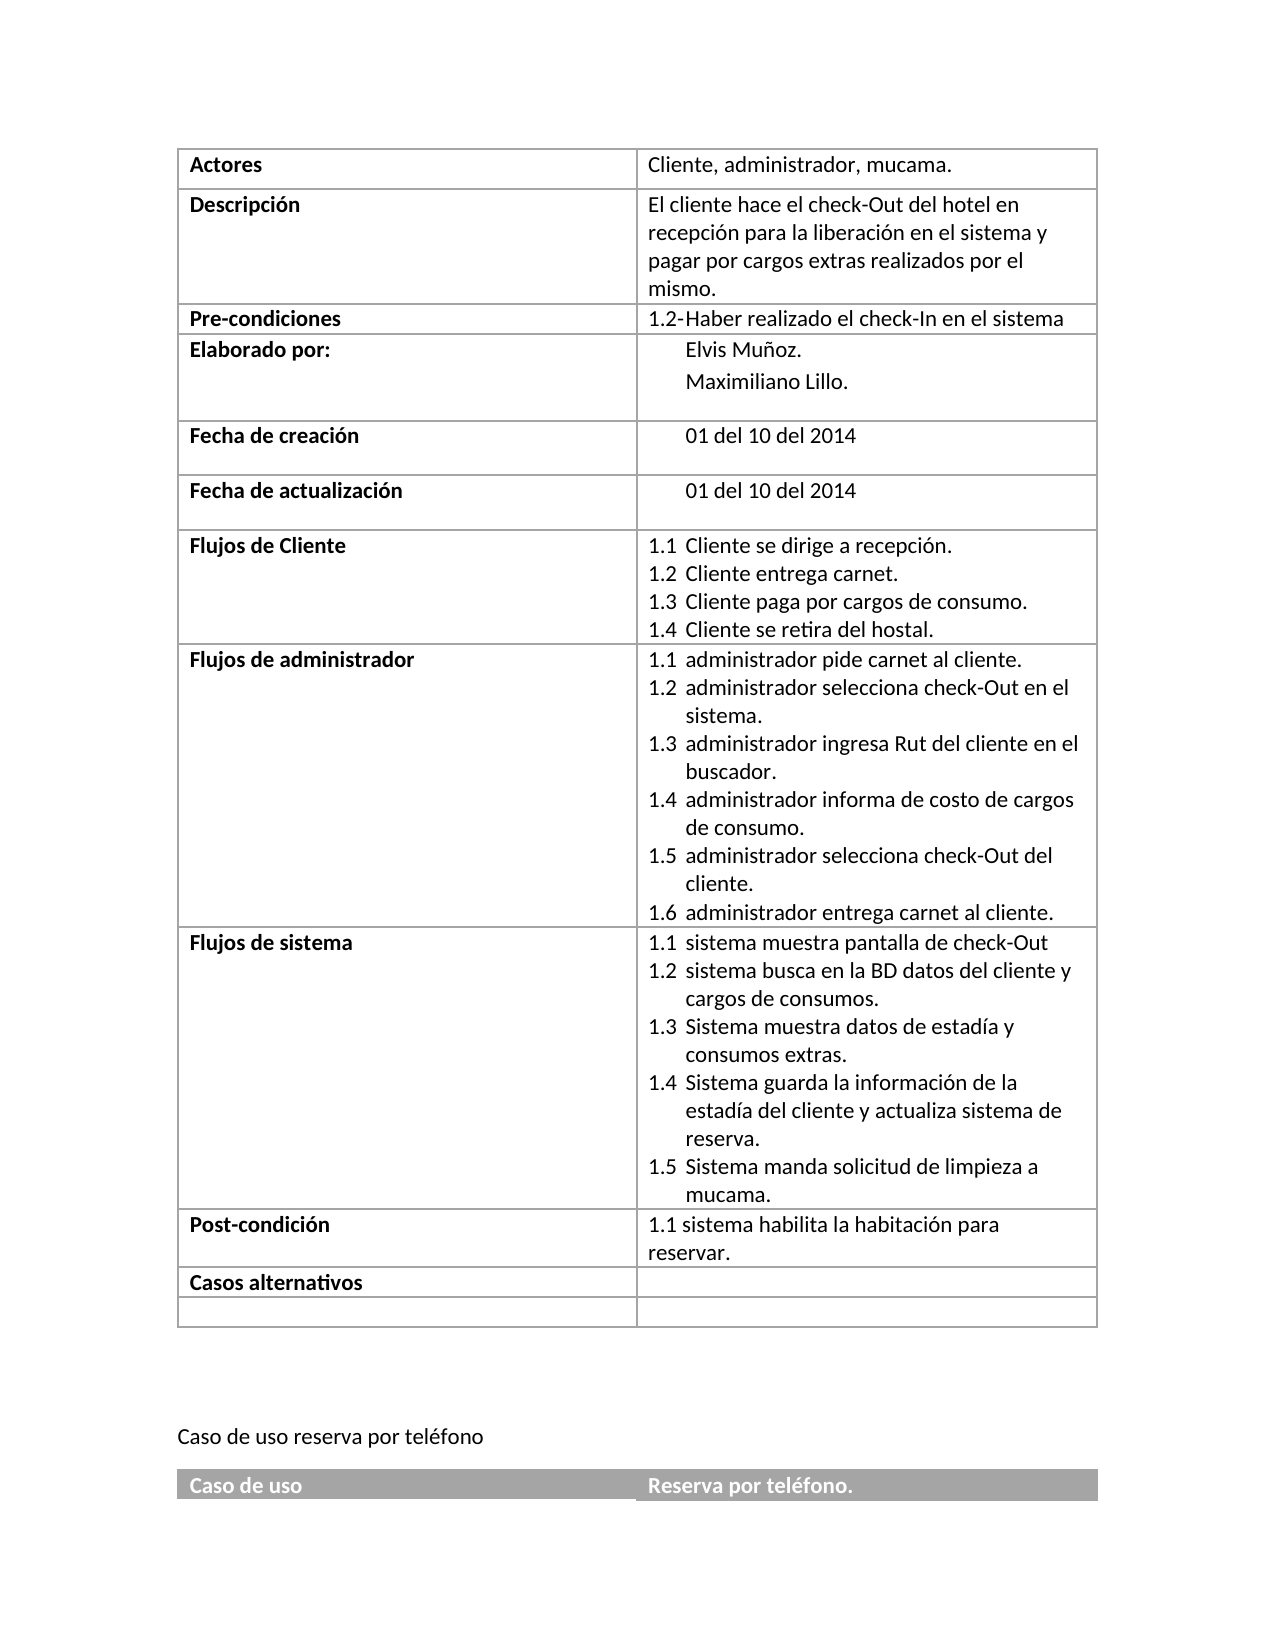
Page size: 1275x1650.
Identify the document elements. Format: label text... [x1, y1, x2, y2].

table_cell Fecha de actualización [179, 476, 636, 529]
table_cell Actores [179, 150, 636, 188]
table_cell Pre-condiciones [179, 305, 636, 333]
table_cell 01 del 10 del 2014 [638, 422, 1096, 474]
table_cell Cliente, administrador, mucama. [638, 150, 1096, 188]
table_cell Flujos de Cliente [179, 531, 636, 643]
table_cell Fecha de creación [179, 422, 636, 474]
table_cell 01 del 10 del 2014 [638, 476, 1096, 529]
table_cell [638, 1268, 1096, 1296]
table_cell Post-condición [179, 1210, 636, 1266]
table_cell sistema muestra pantalla de check-Out sistema busca en la BD datos del cliente y cargos de consumos. Sistema muestra datos de estadía y consumos extras. Sistema guarda la información de la estadía del cliente y actualiza sistema de reserva. Sistema manda solicitud de limpieza a mucama. [638, 928, 1096, 1208]
table_cell Elaborado por: [179, 335, 636, 419]
table_cell Descripción [179, 190, 636, 302]
table_cell Flujos de administrador [179, 645, 636, 926]
table_cell El cliente hace el check-Out del hotel en recepción para la liberación en el sistema y pagar por cargos extras realizados por el mismo. [638, 190, 1096, 302]
table_cell Casos alternativos [179, 1268, 636, 1296]
table_header Caso de uso [179, 1471, 636, 1499]
table_cell Elvis Muñoz. Maximiliano Lillo. [638, 335, 1096, 419]
table_cell Cliente se dirige a recepción. Cliente entrega carnet. Cliente paga por cargos de consumo. Cliente se retira del hostal. [638, 531, 1096, 643]
table_cell [179, 1298, 636, 1326]
table_cell 1.1 sistema habilita la habitación para reservar. [638, 1210, 1096, 1266]
table_header Reserva por teléfono. [638, 1471, 1096, 1499]
table_cell [638, 1298, 1096, 1326]
table_cell Flujos de sistema [179, 928, 636, 1208]
table_cell administrador pide carnet al cliente. administrador selecciona check-Out en el sistema. administrador ingresa Rut del cliente en el buscador. administrador informa de costo de cargos de consumo. administrador selecciona check-Out del cliente. administrador entrega carnet al cliente. [638, 645, 1096, 926]
text Caso de uso reserva por teléfono [177, 1422, 1098, 1450]
table_cell Haber realizado el check-In en el sistema [638, 305, 1096, 333]
